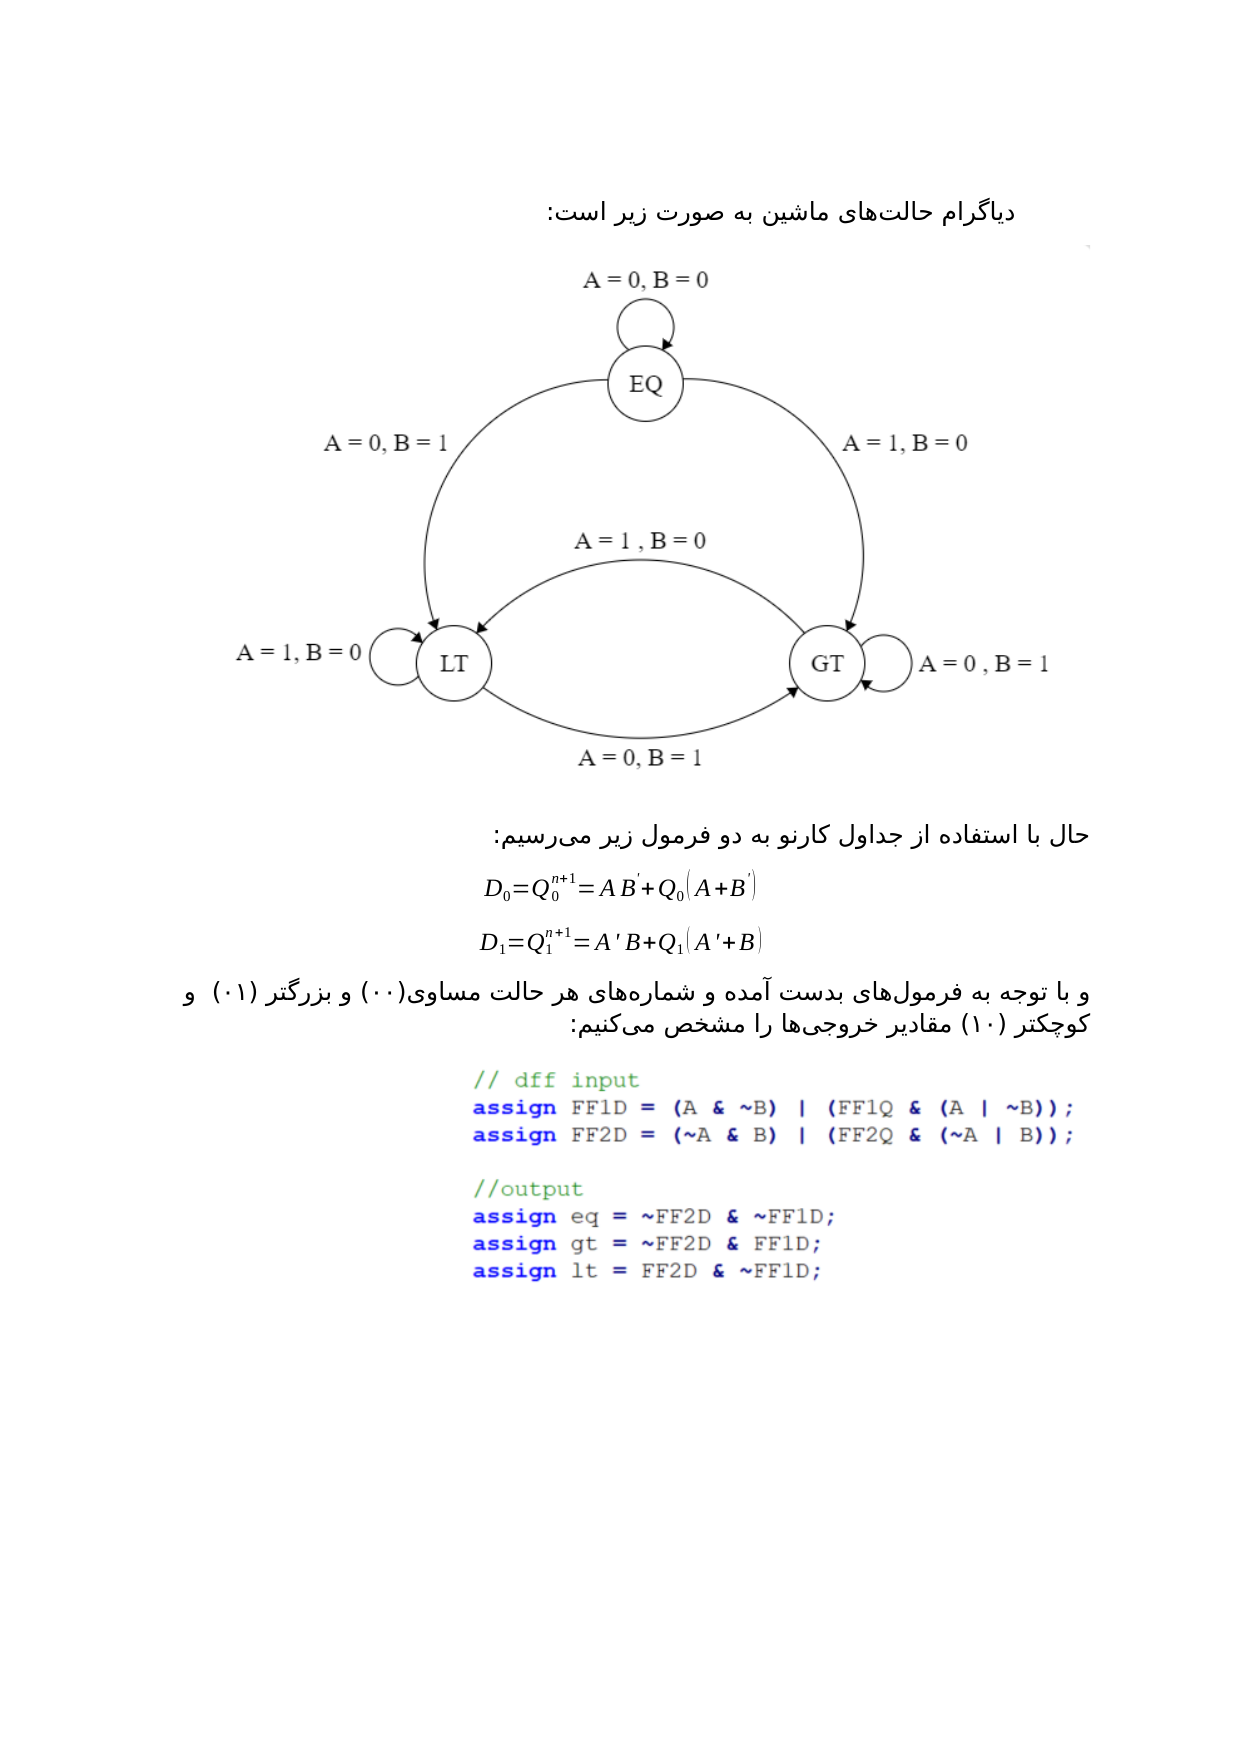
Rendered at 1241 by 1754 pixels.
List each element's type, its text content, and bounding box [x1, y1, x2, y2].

text حال با استفاده از جداول کارنو به دو فرمول زیر می‌رسیم: [150, 820, 1090, 849]
picture [466, 1057, 1091, 1304]
text دیاگرام حالت‌های ماشین به صورت زیر است: [150, 197, 1090, 226]
picture [203, 245, 1091, 802]
text و با توجه به فرمول‌های بدست آمده و شماره‌های هر حالت مساوی(۰۰) و بزرگتر (۰۱) ‌و کوچکتر (۱۰) مقادیر خروجی‌ها را مشخص می‌کنیم: [150, 977, 1090, 1038]
